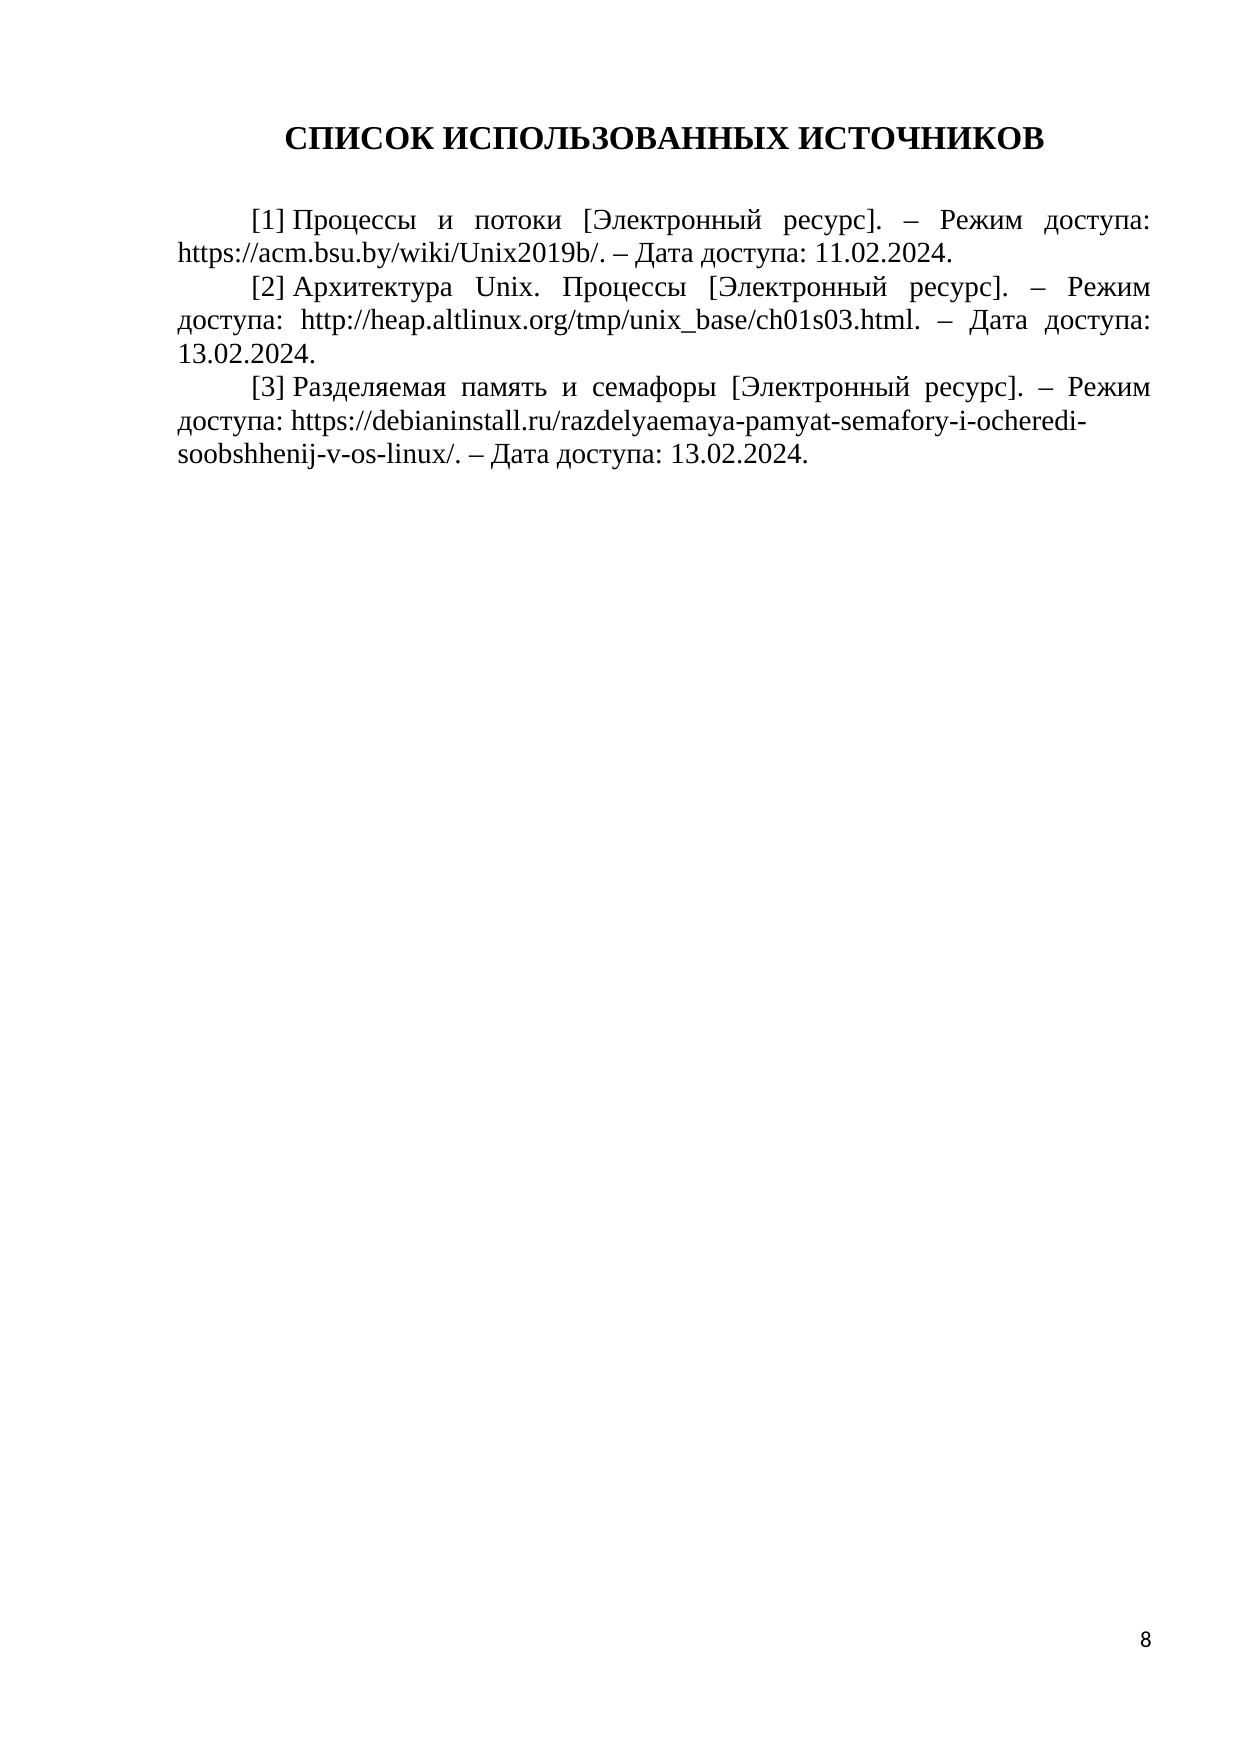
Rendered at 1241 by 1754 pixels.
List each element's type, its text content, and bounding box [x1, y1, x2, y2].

text [3] Разделяемая память и семафоры [Электронный ресурс]. – Режим доступа: https://debianinstall.ru/razdelyaemaya-pamyat-semafory-i-ocheredi-soobshhenij-v-os-linux/. – Дата доступа: 13.02.2024. [177, 369, 1152, 470]
text [2] Архитектура Unix. Процессы [Электронный ресурс]. – Режим доступа: http://heap.altlinux.org/tmp/unix_base/ch01s03.html. – Дата доступа: 13.02.2024. [177, 269, 1152, 369]
subtitle СПИСОК ИСПОЛЬЗОВАННЫХ ИСТОЧНИКОВ [177, 118, 1152, 202]
text [1] Процессы и потоки [Электронный ресурс]. – Режим доступа: https://acm.bsu.by/wiki/Unix2019b/. – Дата доступа: 11.02.2024. [177, 202, 1152, 269]
